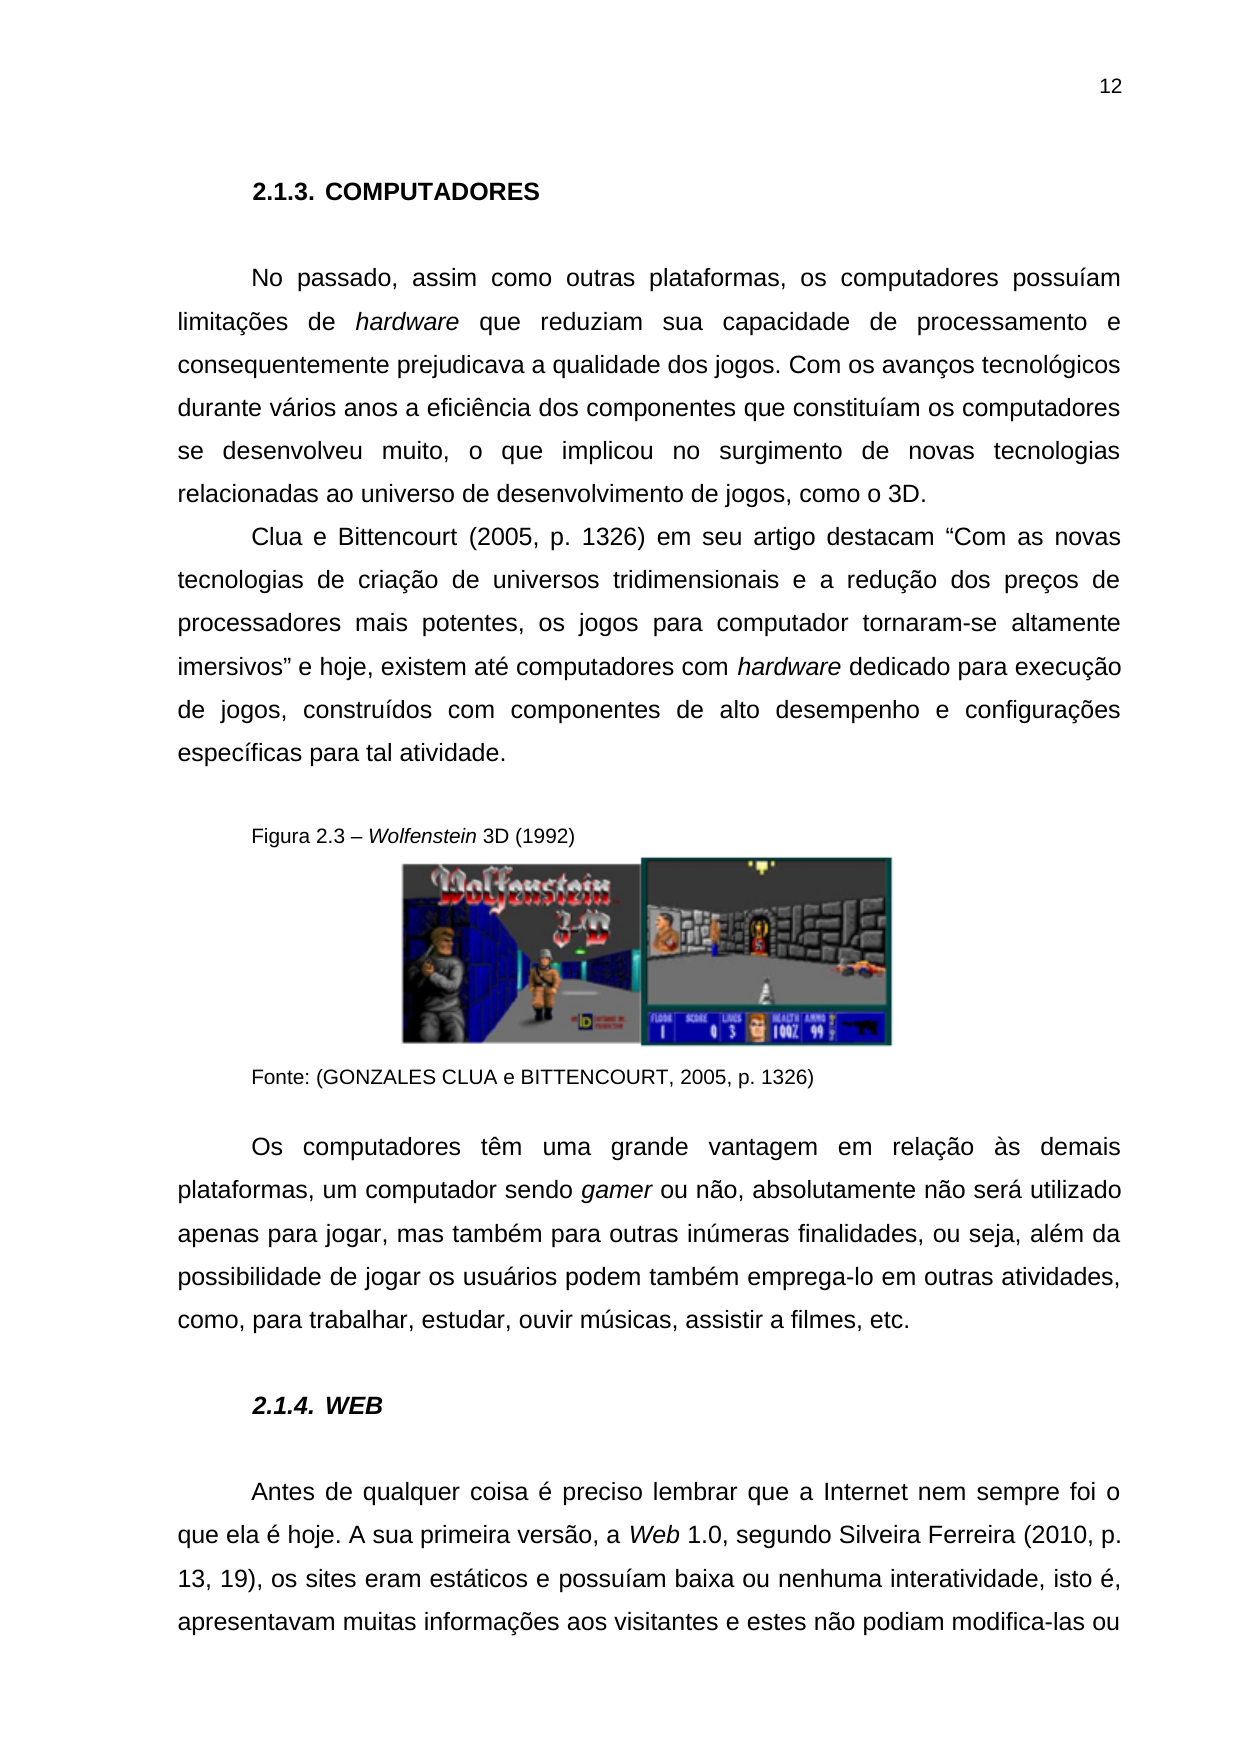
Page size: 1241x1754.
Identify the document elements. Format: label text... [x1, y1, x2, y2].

subtitle WEB [252, 1391, 1122, 1420]
text No passado, assim como outras plataformas, os computadores possuíam limitações de hardware que reduziam sua capacidade de processamento e consequentemente prejudicava a qualidade dos jogos. Com os avanços tecnológicos durante vários anos a eficiência dos componentes que constituíam os computadores se desenvolveu muito, o que implicou no surgimento de novas tecnologias relacionadas ao universo de desenvolvimento de jogos, como o 3D. [177, 263, 1122, 508]
text Fonte: [177, 1065, 1122, 1089]
text Clua e Bittencourt em seu artigo destacam “Com as novas tecnologias de criação de universos tridimensionais e a redução dos preços de processadores mais potentes, os jogos para computador tornaram-se altamente imersivos” e hoje, existem até computadores com hardware dedicado para execução de jogos, construídos com componentes de alto desempenho e configurações específicas para tal atividade. [177, 522, 1122, 767]
picture [391, 848, 909, 1066]
subtitle COMPUTADORES [252, 177, 1122, 206]
